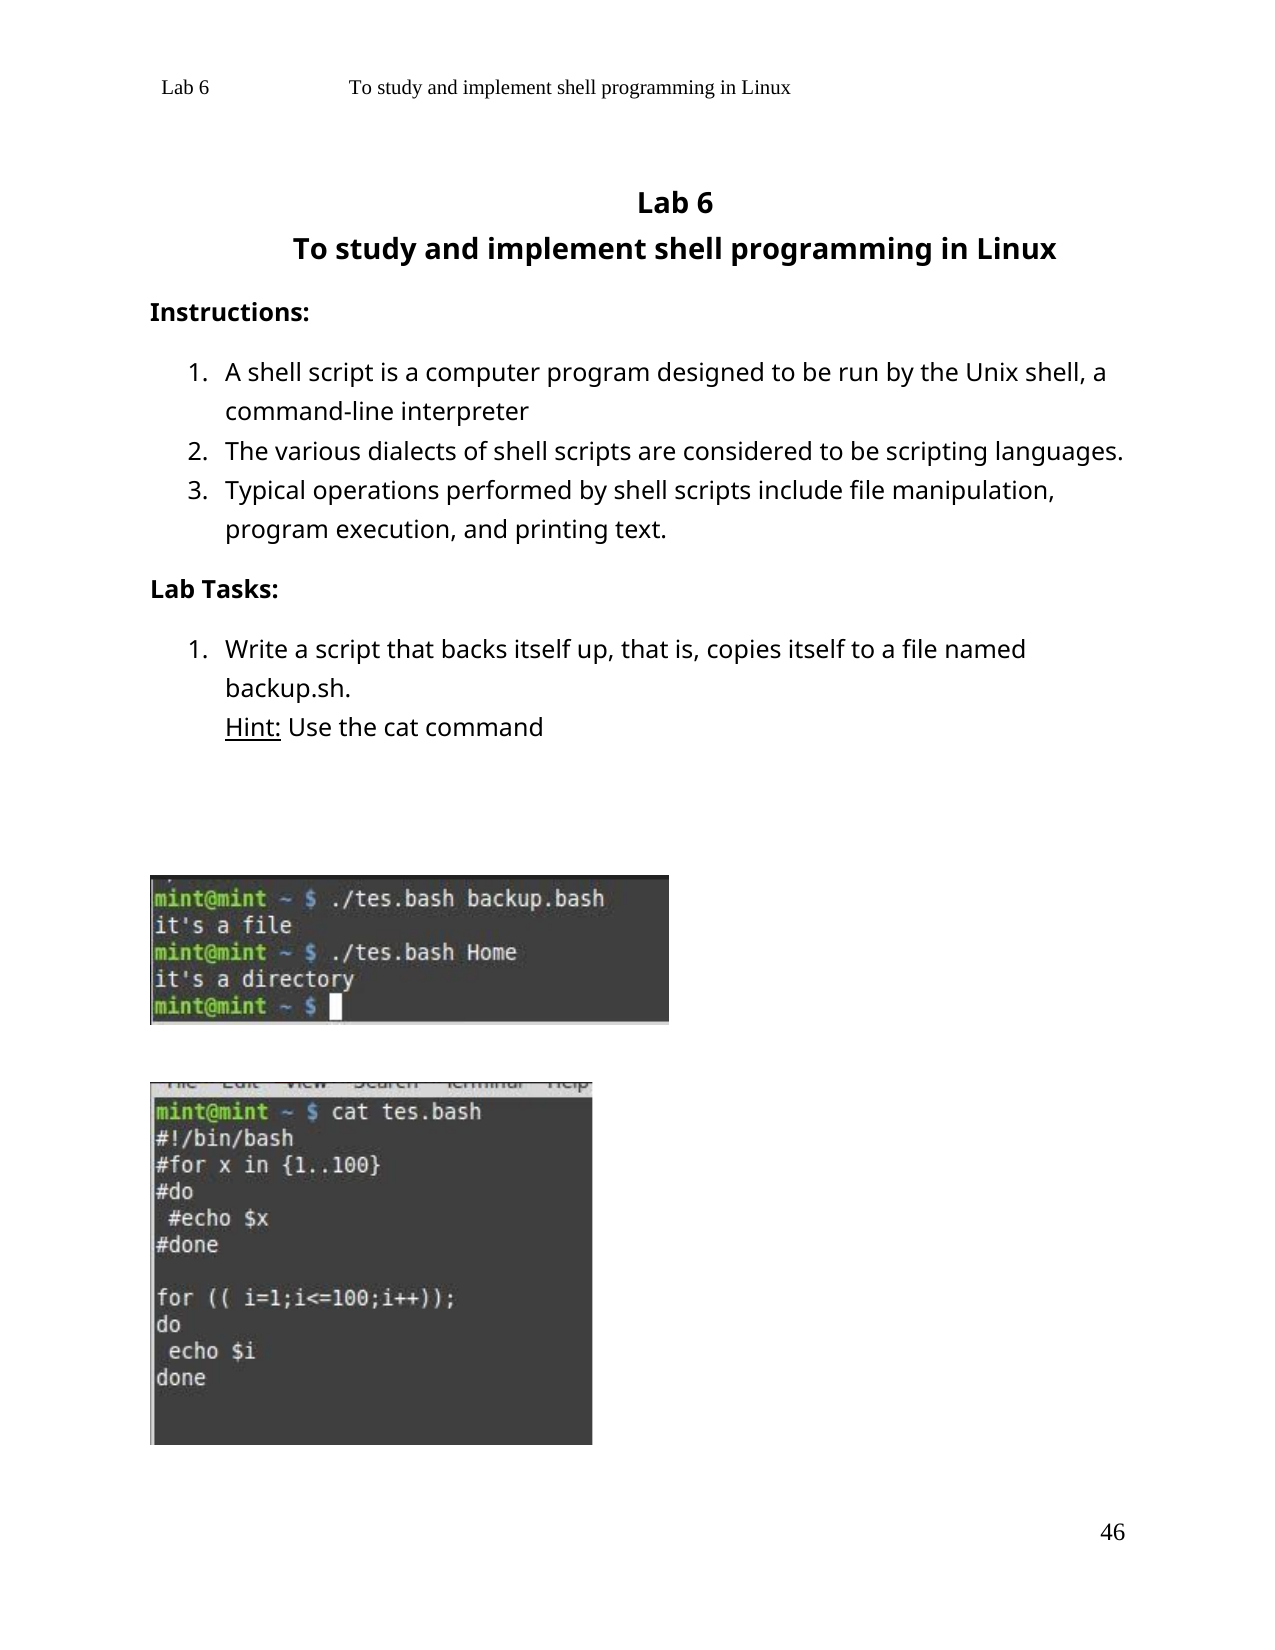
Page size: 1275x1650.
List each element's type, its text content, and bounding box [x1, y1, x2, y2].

text Lab Tasks: [150, 571, 1125, 606]
text Instructions: [150, 295, 1125, 329]
list Lab 6 [225, 183, 1125, 222]
list A shell script is a computer program designed to be run by the Unix shell, a command-line interpreter [187, 355, 1125, 428]
list To study and implement shell programming in Linux [225, 228, 1125, 268]
list Typical operations performed by shell scripts include file manipulation, program execution, and printing text. [187, 472, 1125, 546]
list The various dialects of shell scripts are considered to be scripting languages. [187, 433, 1125, 467]
list Write a script that backs itself up, that is, copies itself to a file named backup.sh. Hint: Use the cat command [187, 631, 1125, 744]
